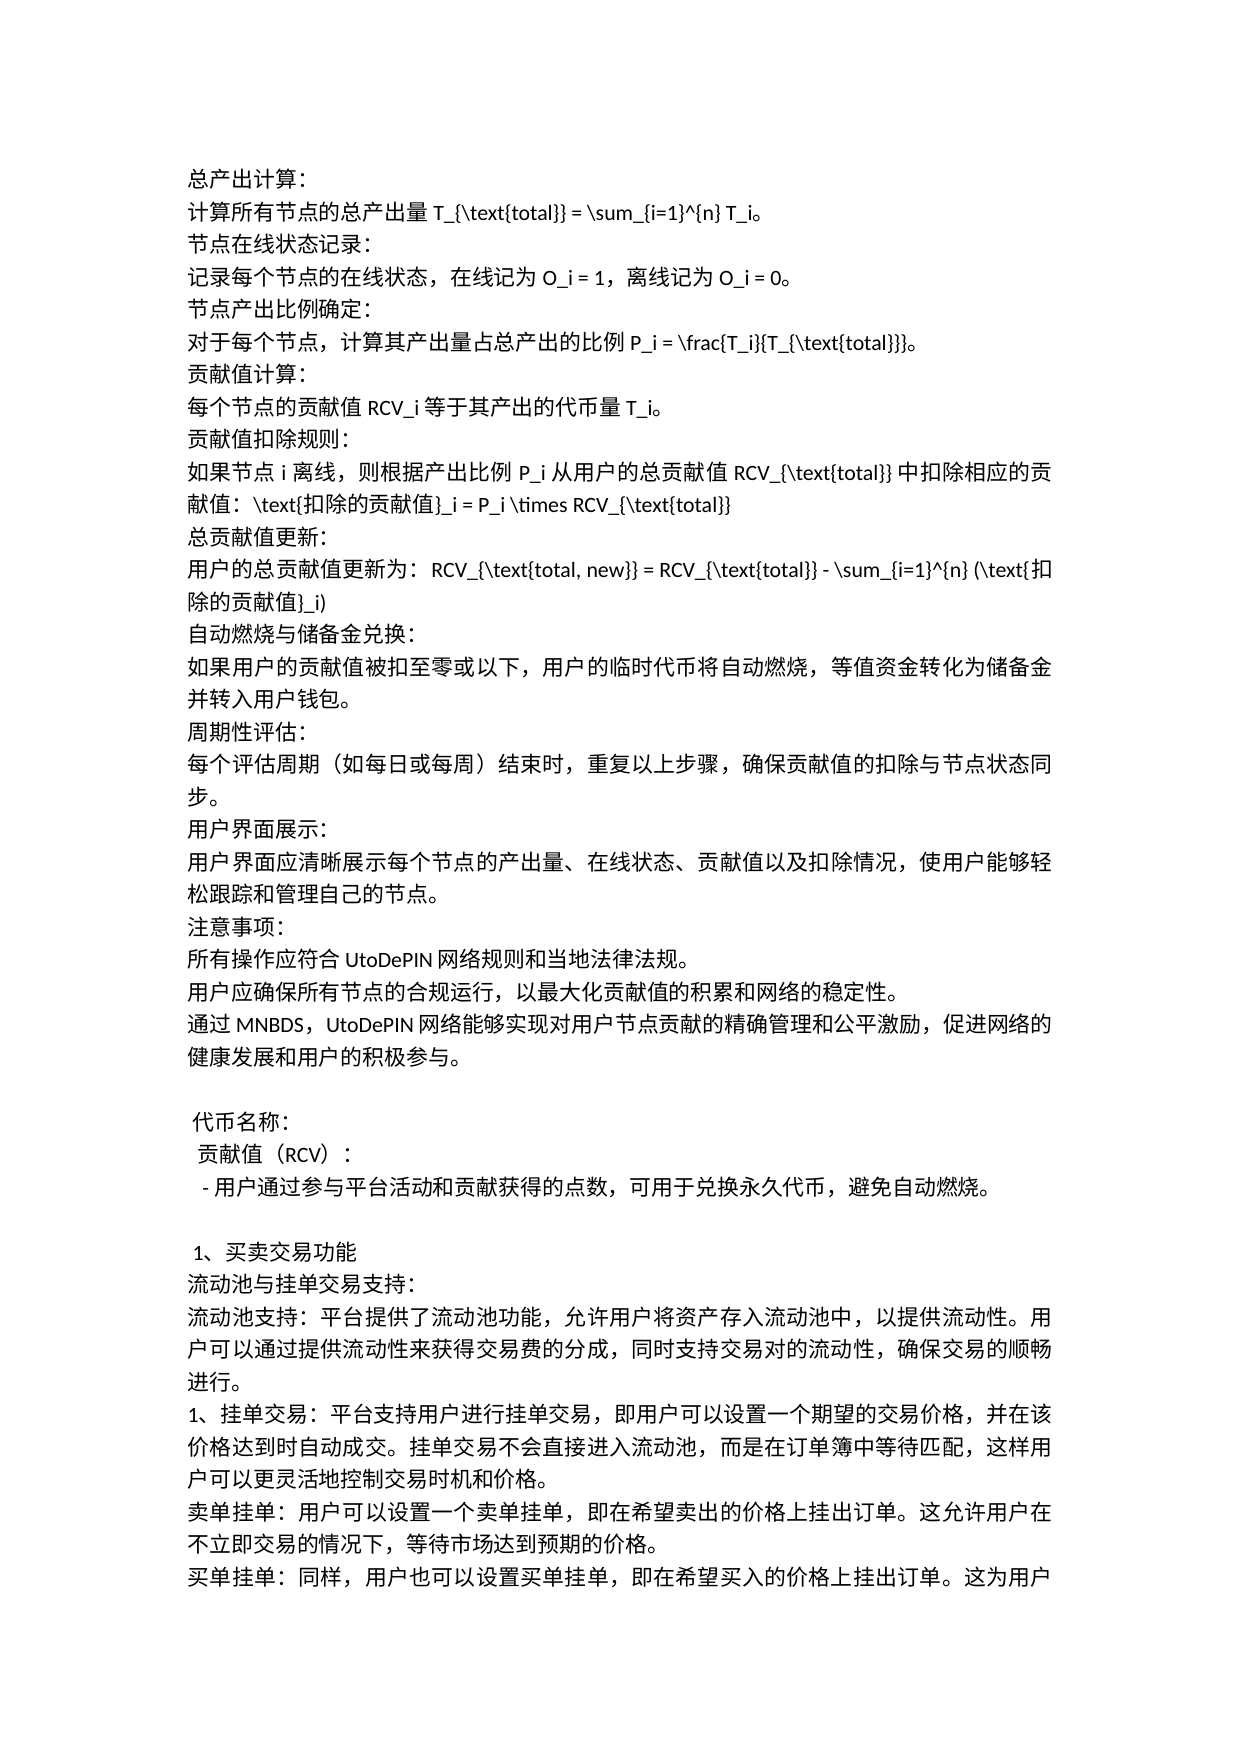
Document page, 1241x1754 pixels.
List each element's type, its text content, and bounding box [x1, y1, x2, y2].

text - 用户通过参与平台活动和贡献获得的点数，可用于兑换永久代币，避免自动燃烧。 [187, 1169, 1053, 1202]
text 周期性评估： [187, 714, 1053, 747]
text 节点产出比例确定： [187, 292, 1053, 324]
text 贡献值（RCV）： [187, 1137, 1053, 1169]
text 注意事项： [187, 909, 1053, 942]
text 流动池与挂单交易支持： [187, 1267, 1053, 1299]
text 如果节点 i 离线，则根据产出比例 P_i 从用户的总贡献值 RCV_{\text{total}} 中扣除相应的贡献值：\text{扣除的贡献值}_i = P_i \times RCV_{\text{total}} [187, 454, 1053, 519]
text 每个节点的贡献值 RCV_i 等于其产出的代币量 T_i。 [187, 389, 1053, 422]
text 用户界面展示： [187, 812, 1053, 844]
text 总产出计算： [187, 162, 1053, 194]
text 每个评估周期（如每日或每周）结束时，重复以上步骤，确保贡献值的扣除与节点状态同步。 [187, 747, 1053, 812]
text 用户应确保所有节点的合规运行，以最大化贡献值的积累和网络的稳定性。 [187, 974, 1053, 1007]
text 贡献值扣除规则： [187, 422, 1053, 454]
text 计算所有节点的总产出量 T_{\text{total}} = \sum_{i=1}^{n} T_i。 [187, 194, 1053, 227]
text 通过MNBDS，UtoDePIN网络能够实现对用户节点贡献的精确管理和公平激励，促进网络的健康发展和用户的积极参与。 [187, 1007, 1053, 1072]
text 用户的总贡献值更新为：RCV_{\text{total, new}} = RCV_{\text{total}} - \sum_{i=1}^{n} (\text{扣除的贡献值}_i) [187, 552, 1053, 617]
text 所有操作应符合UtoDePIN网络规则和当地法律法规。 [187, 942, 1053, 974]
text 用户界面应清晰展示每个节点的产出量、在线状态、贡献值以及扣除情况，使用户能够轻松跟踪和管理自己的节点。 [187, 844, 1053, 909]
text 如果用户的贡献值被扣至零或以下，用户的临时代币将自动燃烧，等值资金转化为储备金并转入用户钱包。 [187, 649, 1053, 714]
text 贡献值计算： [187, 357, 1053, 389]
text 流动池支持：平台提供了流动池功能，允许用户将资产存入流动池中，以提供流动性。用户可以通过提供流动性来获得交易费的分成，同时支持交易对的流动性，确保交易的顺畅进行。 [187, 1299, 1053, 1397]
text 节点在线状态记录： [187, 227, 1053, 259]
text 代币名称： [187, 1104, 1053, 1137]
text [187, 1559, 1053, 1592]
text 总贡献值更新： [187, 519, 1053, 552]
text 卖单挂单：用户可以设置一个卖单挂单，即在希望卖出的价格上挂出订单。这允许用户在不立即交易的情况下，等待市场达到预期的价格。 [187, 1494, 1053, 1559]
text 记录每个节点的在线状态，在线记为 O_i = 1，离线记为 O_i = 0。 [187, 259, 1053, 292]
text 1、买卖交易功能 [187, 1234, 1053, 1267]
text 对于每个节点，计算其产出量占总产出的比例 P_i = \frac{T_i}{T_{\text{total}}}。 [187, 324, 1053, 357]
text 自动燃烧与储备金兑换： [187, 617, 1053, 649]
text 1、挂单交易：平台支持用户进行挂单交易，即用户可以设置一个期望的交易价格，并在该价格达到时自动成交。挂单交易不会直接进入流动池，而是在订单簿中等待匹配，这样用户可以更灵活地控制交易时机和价格。 [187, 1397, 1053, 1494]
